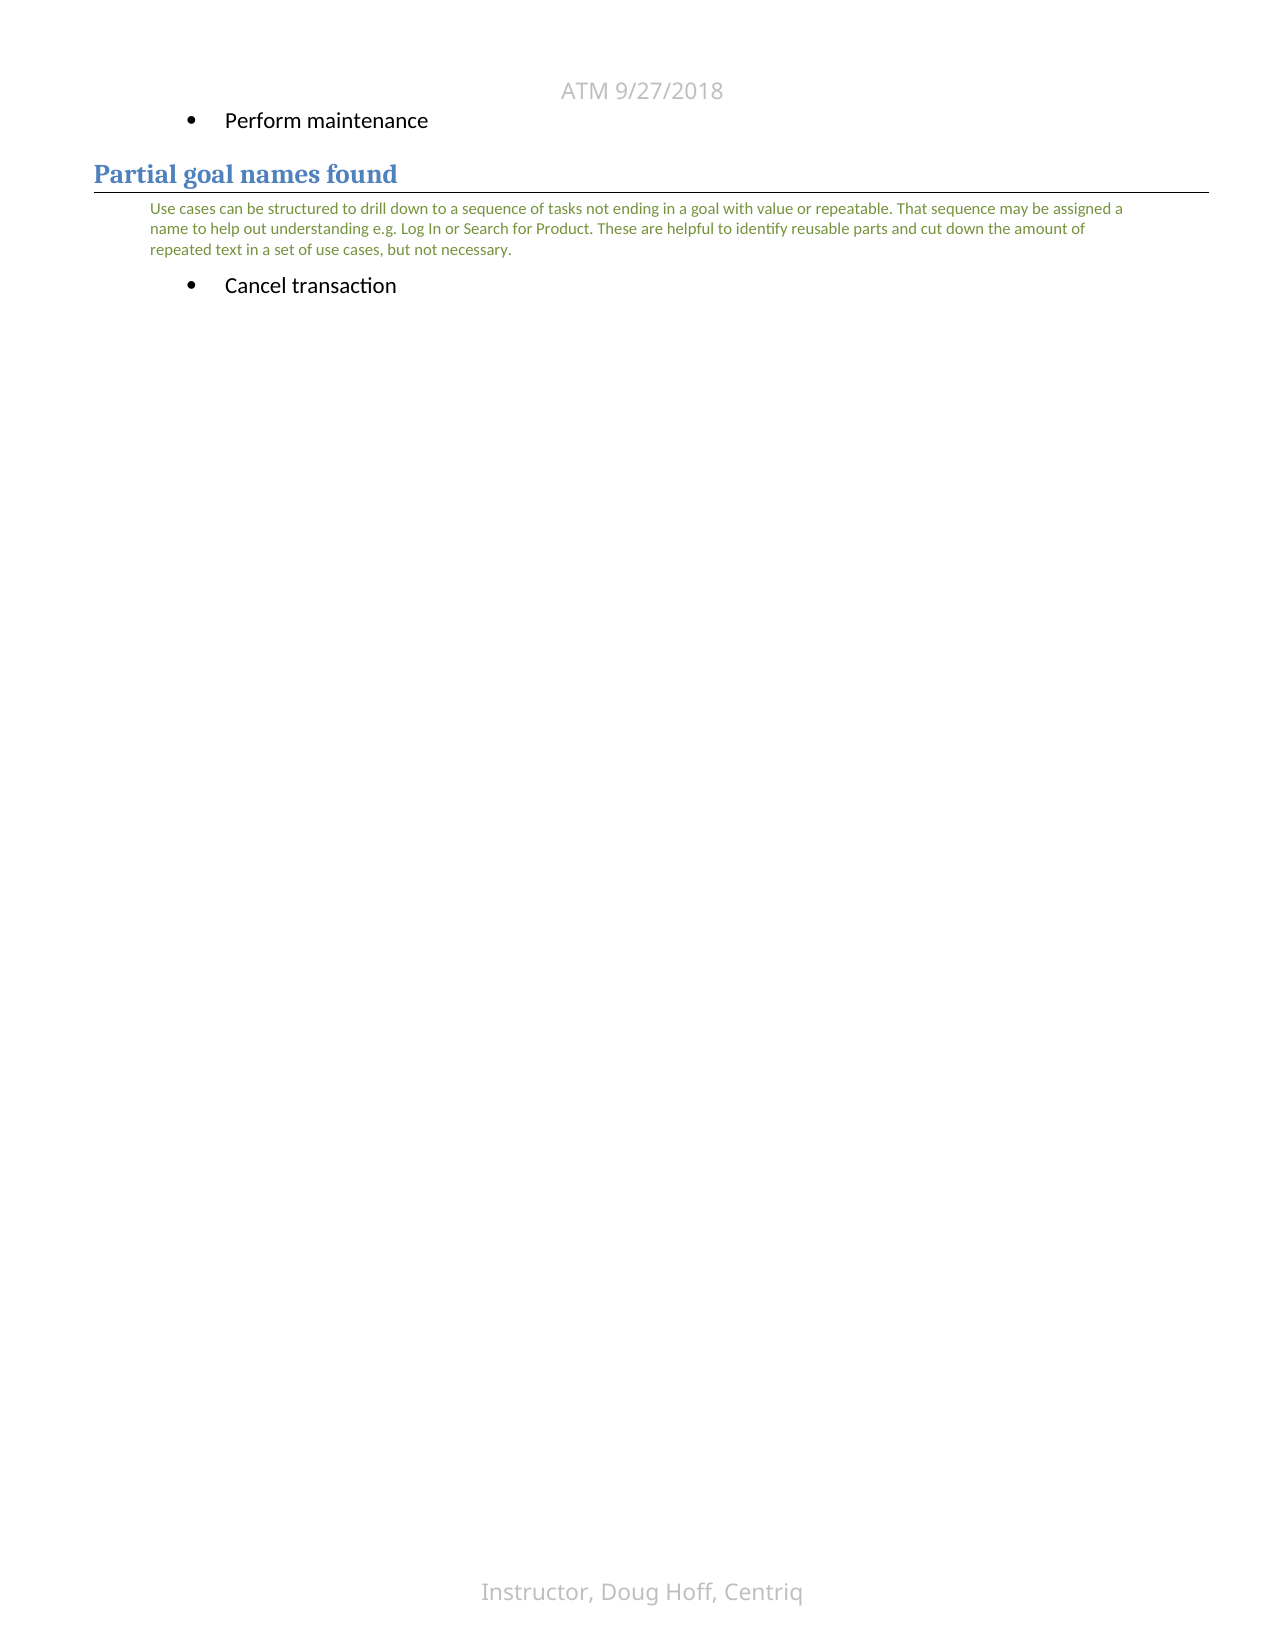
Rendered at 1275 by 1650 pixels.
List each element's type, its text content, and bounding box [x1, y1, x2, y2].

text Use cases can be structured to drill down to a sequence of tasks not ending in a goal with value or repeatable. That sequence may be assigned a name to help out understanding e.g. Log In or Search for Product. These are helpful to identify reusable parts and cut down the amount of repeated text in a set of use cases, but not necessary. [150, 198, 1135, 259]
list Cancel transaction [187, 272, 853, 299]
list Perform maintenance [187, 106, 1135, 134]
subtitle Partial goal names found [94, 159, 1209, 192]
